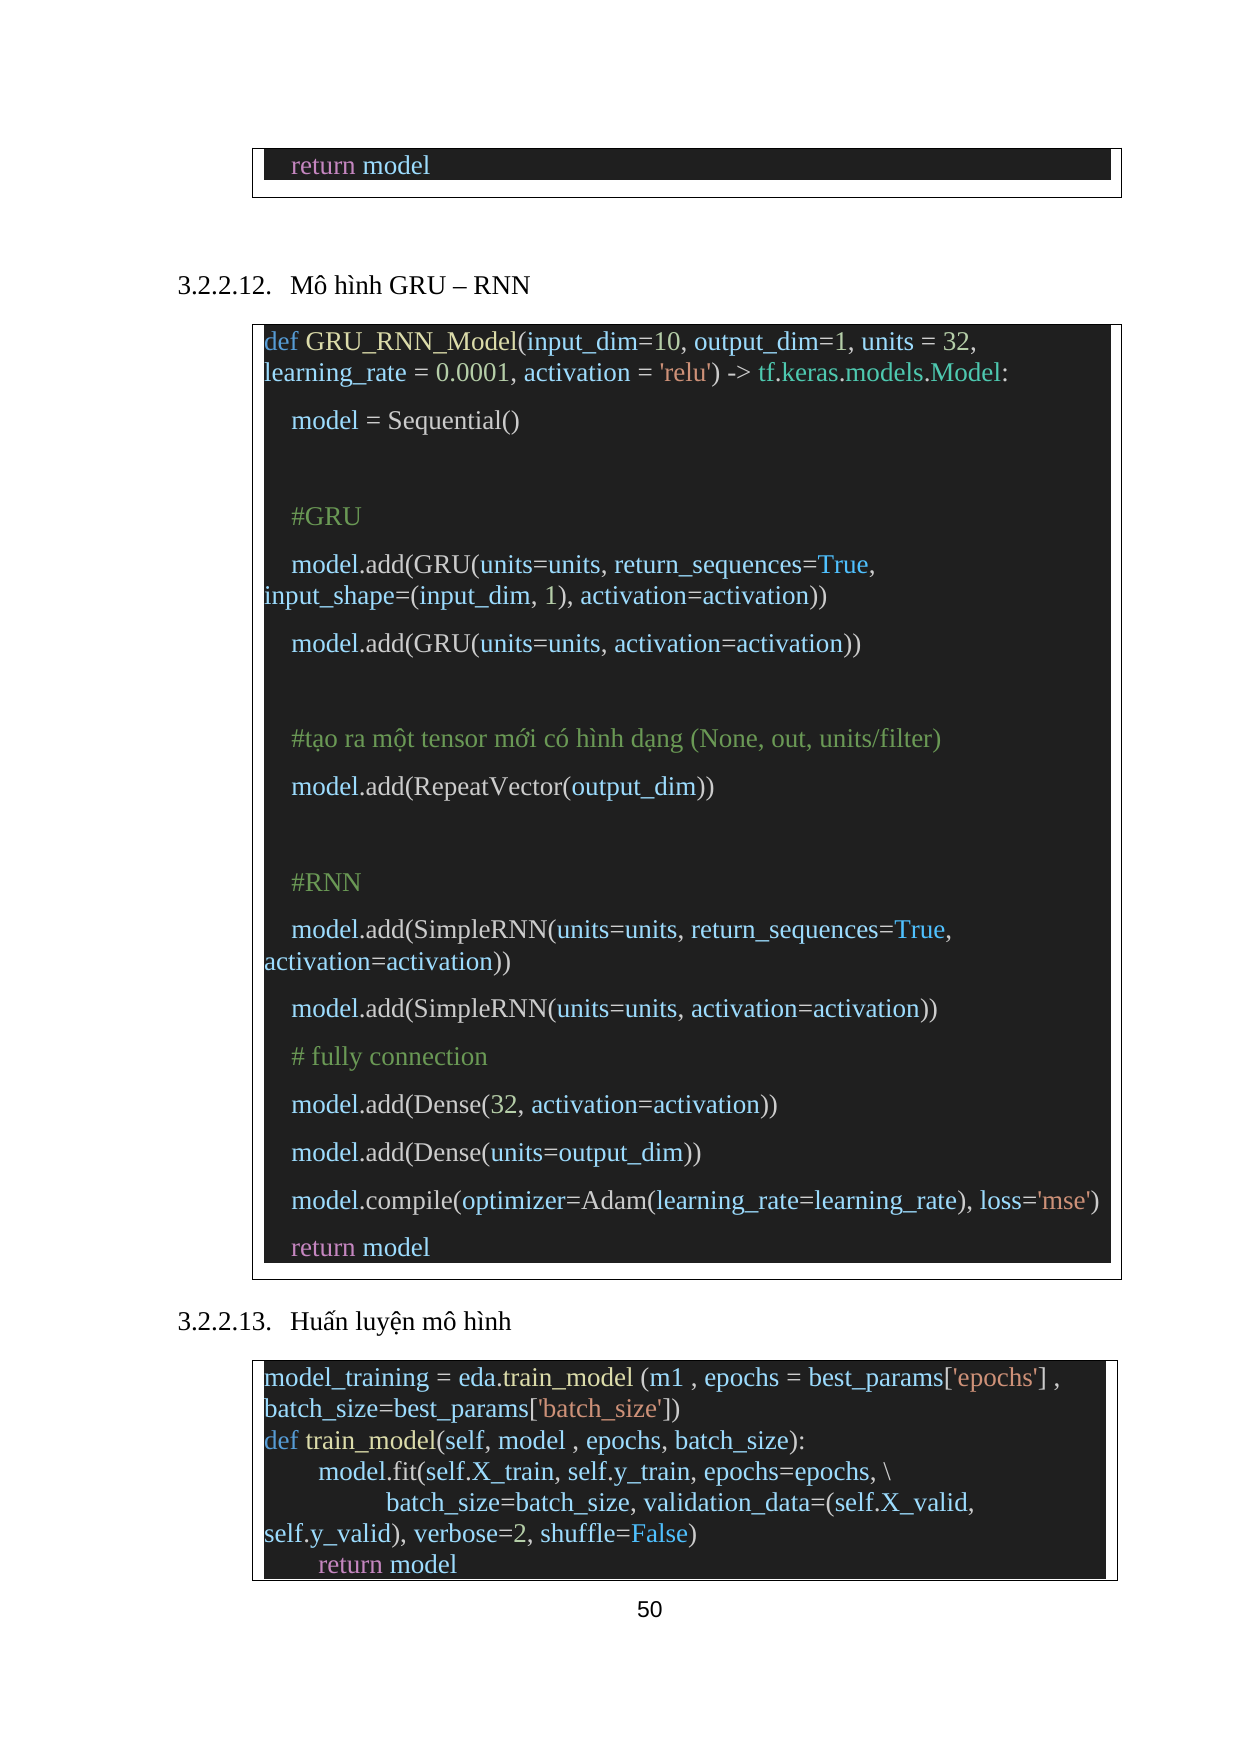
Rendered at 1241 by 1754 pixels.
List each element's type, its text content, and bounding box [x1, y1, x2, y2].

table_header def GRU_RNN_Model(input_dim=10, output_dim=1, units = 32, learning_rate = 0.0001, activation = 'relu') -> tf.keras.models.Model: model = Sequential() #GRU model.add(GRU(units=units, return_sequences=True, input_shape=(input_dim, 1), activation=activation)) model.add(GRU(units=units, activation=activation)) #tạo ra một tensor mới có hình dạng (None, out, units/filter) model.add(RepeatVector(output_dim)) #RNN model.add(SimpleRNN(units=units, return_sequences=True, activation=activation)) model.add(SimpleRNN(units=units, activation=activation)) # fully connection model.add(Dense(32, activation=activation)) model.add(Dense(units=output_dim)) model.compile(optimizer=Adam(learning_rate=learning_rate), loss='mse') return model [253, 325, 1121, 1279]
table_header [253, 149, 1121, 197]
subtitle Huấn luyện mô hình [177, 1305, 1122, 1337]
subtitle Mô hình GRU – RNN [177, 269, 1122, 300]
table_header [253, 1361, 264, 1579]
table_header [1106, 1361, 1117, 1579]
